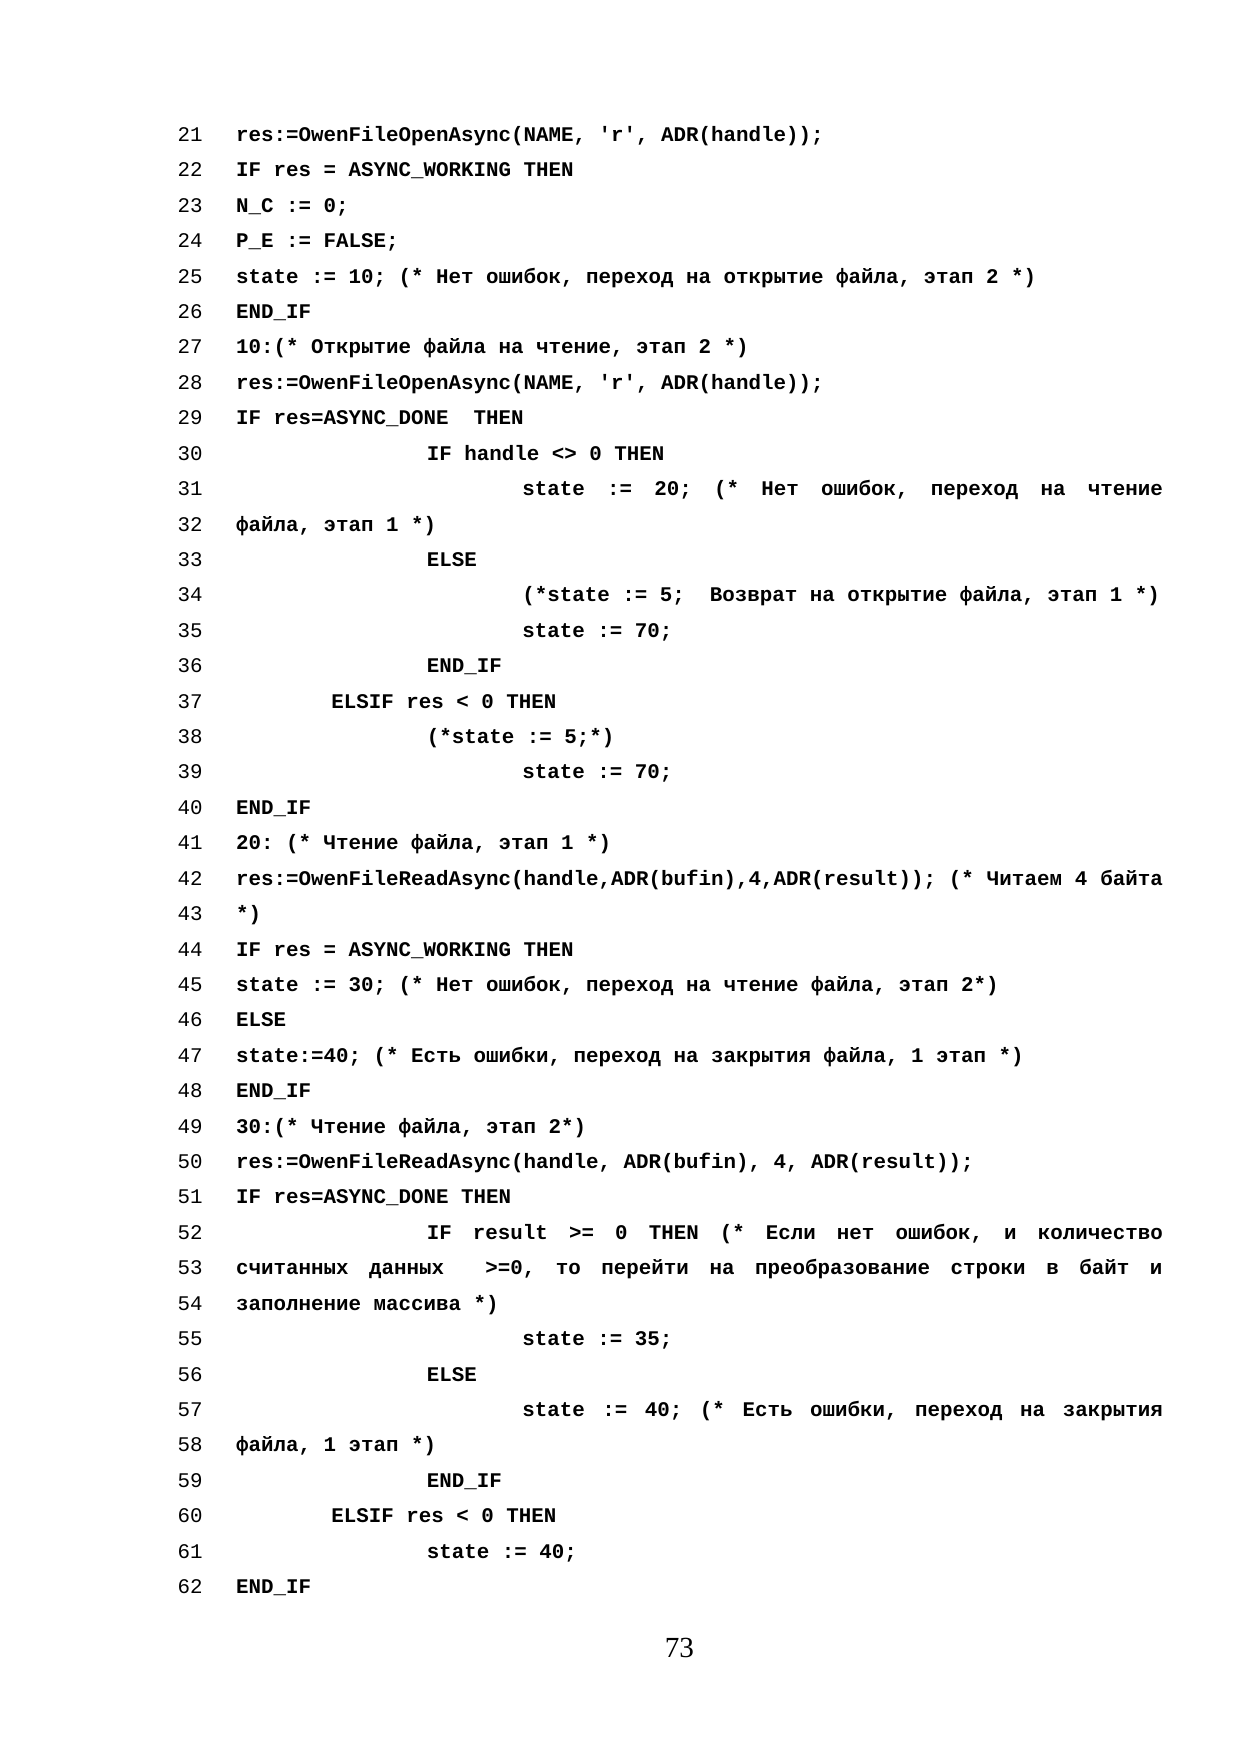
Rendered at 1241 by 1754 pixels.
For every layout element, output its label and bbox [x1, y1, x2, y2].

table_header [225, 124, 1174, 1616]
table_header [166, 124, 224, 1616]
